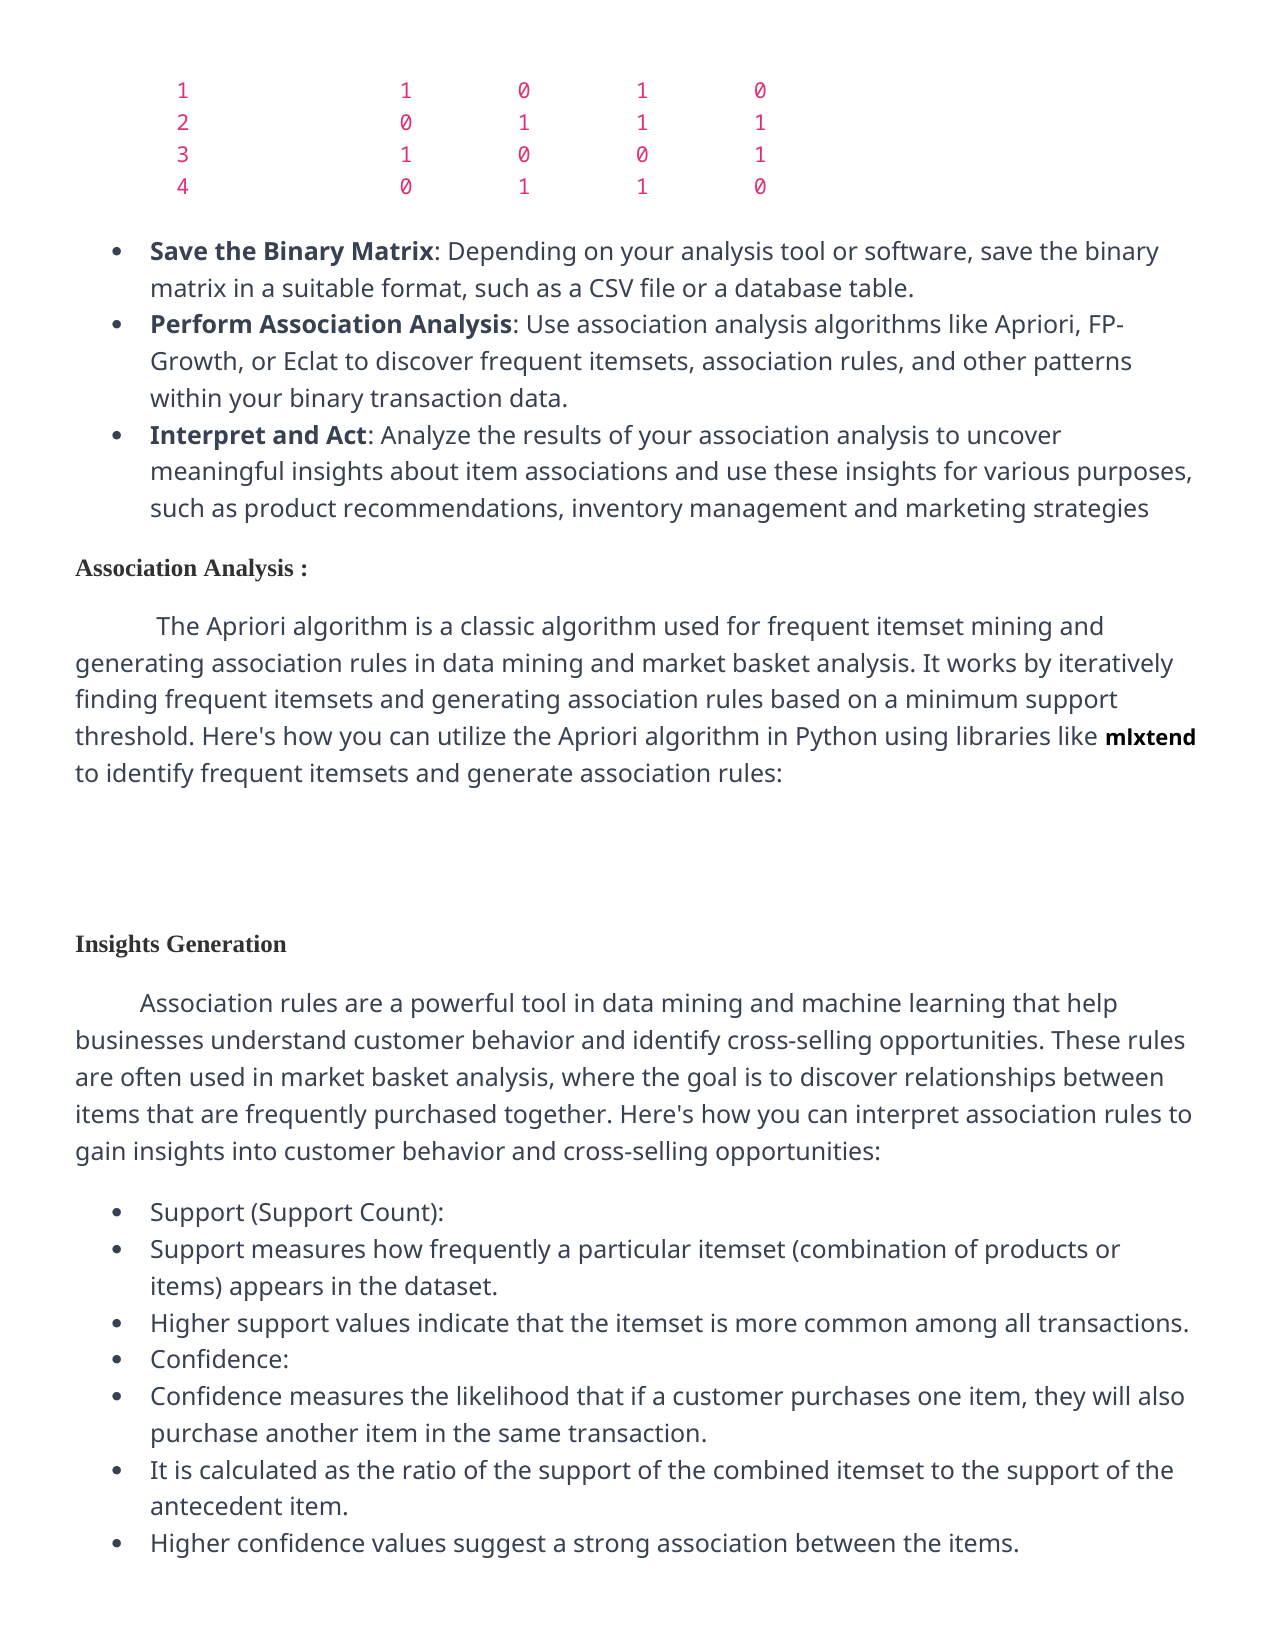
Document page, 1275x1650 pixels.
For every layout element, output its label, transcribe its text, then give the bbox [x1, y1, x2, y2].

list Support measures how frequently a particular itemset (combination of products or items) appears in the dataset. [112, 1232, 1200, 1302]
list Higher support values indicate that the itemset is more common among all transactions. [112, 1305, 1200, 1339]
list Perform Association Analysis: Use association analysis algorithms like Apriori, FP-Growth, or Eclat to discover frequent itemsets, association rules, and other patterns within your binary transaction data. [112, 307, 1200, 414]
text Association rules are a powerful tool in data mining and machine learning that help businesses understand customer behavior and identify cross-selling opportunities. These rules are often used in market basket analysis, where the goal is to discover relationships between items that are frequently purchased together. Here's how you can interpret association rules to gain insights into customer behavior and cross-selling opportunities: [75, 986, 1200, 1167]
list Higher confidence values suggest a strong association between the items. [112, 1526, 1200, 1560]
list Confidence measures the likelihood that if a customer purchases one item, they will also purchase another item in the same transaction. [112, 1379, 1200, 1449]
text Association Analysis : [75, 553, 1200, 581]
list Support (Support Count): [112, 1195, 1200, 1229]
list Interpret and Act: Analyze the results of your association analysis to uncover meaningful insights about item associations and use these insights for various purposes, such as product recommendations, inventory management and marketing strategies [112, 417, 1200, 525]
list Confidence: [112, 1342, 1200, 1376]
text The Apriori algorithm is a classic algorithm used for frequent itemset mining and generating association rules in data mining and market basket analysis. It works by iteratively finding frequent itemsets and generating association rules based on a minimum support threshold. Here's how you can utilize the Apriori algorithm in Python using libraries like mlxtend to identify frequent itemsets and generate association rules: [75, 609, 1200, 790]
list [112, 75, 1200, 231]
list It is calculated as the ratio of the support of the combined itemset to the support of the antecedent item. [112, 1452, 1200, 1523]
list Save the Binary Matrix: Depending on your analysis tool or software, save the binary matrix in a suitable format, such as a CSV file or a database table. [112, 233, 1200, 304]
text Insights Generation [75, 929, 1200, 958]
